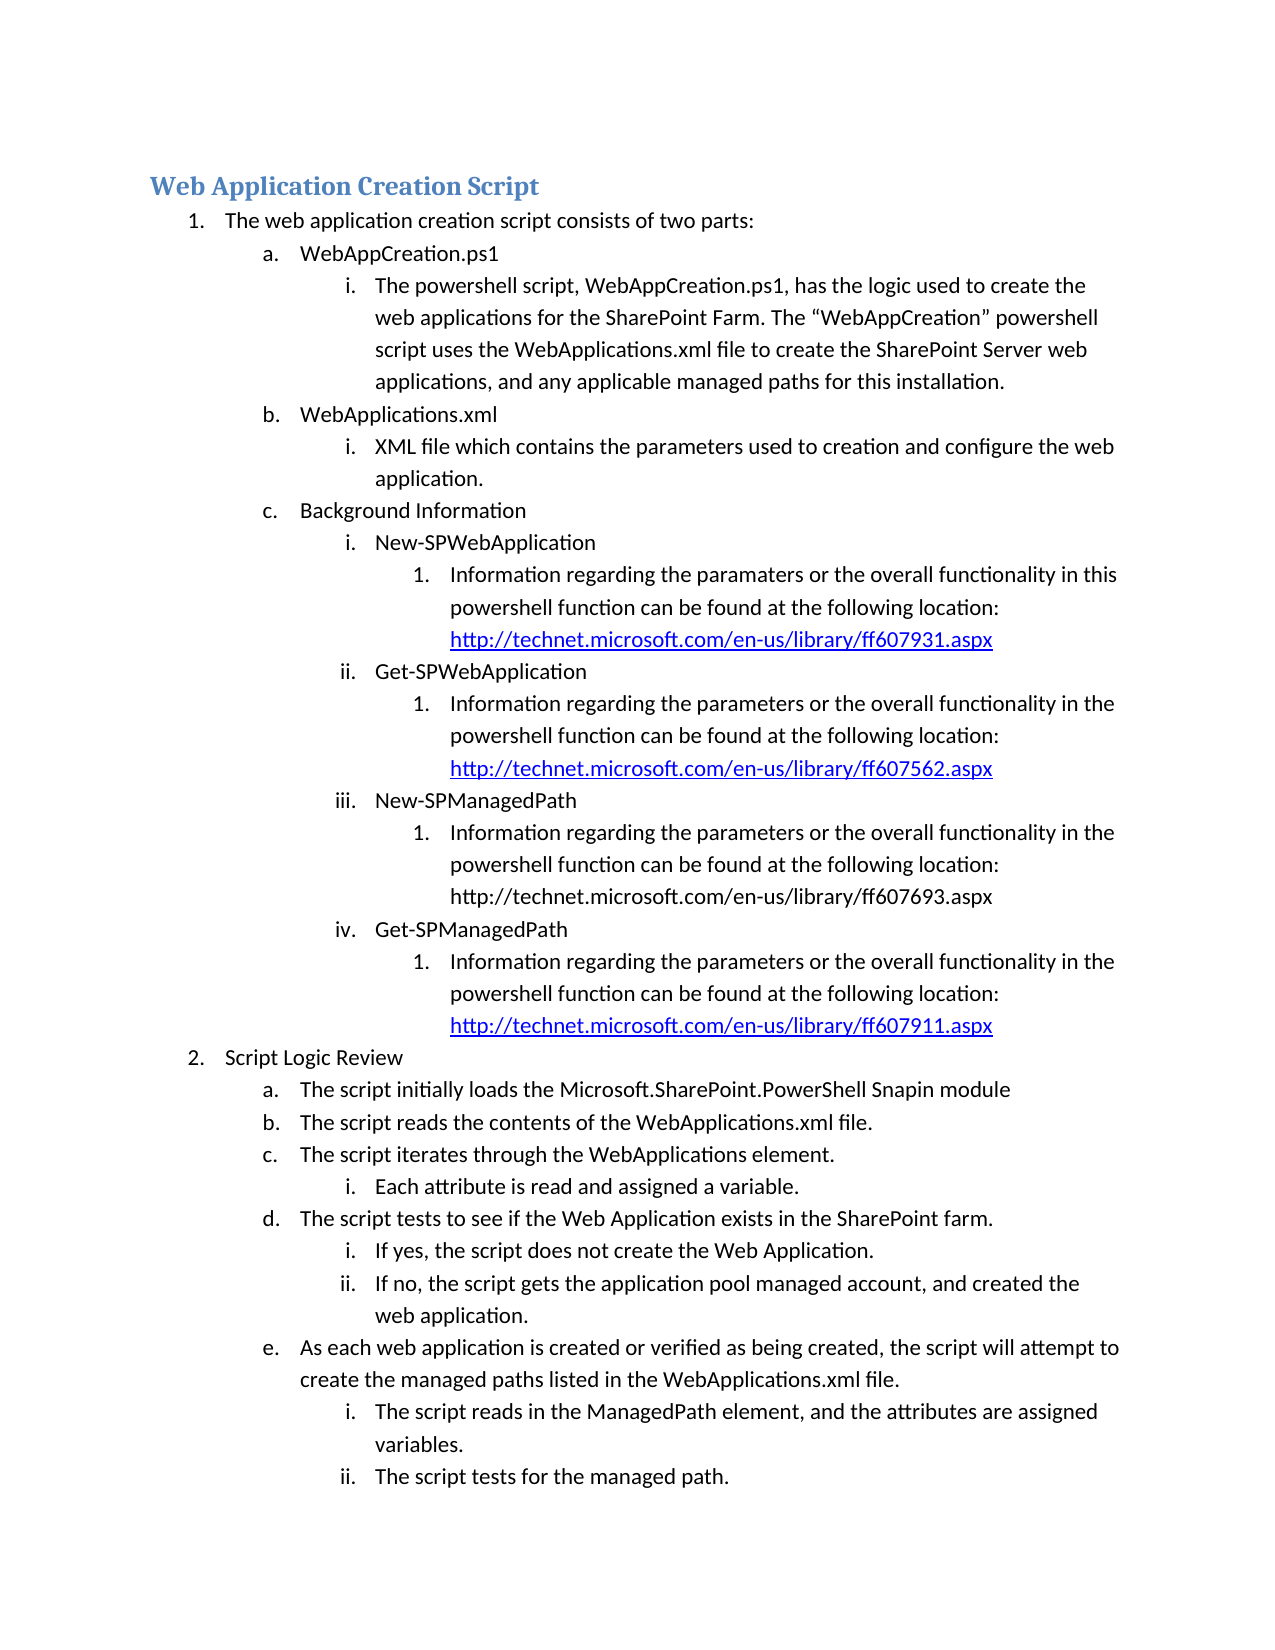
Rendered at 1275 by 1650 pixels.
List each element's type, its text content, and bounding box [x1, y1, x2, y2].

list The script iterates through the WebApplications element. [262, 1140, 1125, 1168]
list New-SPWebApplication [356, 528, 1125, 556]
list As each web application is created or verified as being created, the script will attempt to create the managed paths listed in the WebApplications.xml file. [262, 1333, 1125, 1393]
list WebAppCreation.ps1 [262, 239, 1125, 267]
list The script reads in the ManagedPath element, and the attributes are assigned variables. [356, 1397, 1125, 1458]
list New-SPManagedPath [356, 786, 1125, 814]
list Information regarding the parameters or the overall functionality in the powershell function can be found at the following location: http://technet.microsoft.com/en-us/library/ff607693.aspx [412, 818, 1125, 911]
list Get-SPManagedPath [356, 915, 1125, 943]
list Background Information [262, 496, 1125, 524]
list Each attribute is read and assigned a variable. [356, 1172, 1125, 1200]
list If yes, the script does not create the Web Application. [356, 1237, 1125, 1264]
list Information regarding the paramaters or the overall functionality in this powershell function can be found at the following location: http://technet.microsoft.com/en-us/library/ff607931.aspx [412, 561, 1125, 653]
list Information regarding the parameters or the overall functionality in the powershell function can be found at the following location: http://technet.microsoft.com/en-us/library/ff607911.aspx [412, 947, 1125, 1039]
list The script tests to see if the Web Application exists in the SharePoint farm. [262, 1204, 1125, 1232]
list Get-SPWebApplication [356, 657, 1125, 685]
list Script Logic Review [187, 1043, 1125, 1071]
list XML file which contains the parameters used to creation and configure the web application. [356, 432, 1125, 492]
list The script initially loads the Microsoft.SharePoint.PowerShell Snapin module [262, 1076, 1125, 1104]
list The script reads the contents of the WebApplications.xml file. [262, 1108, 1125, 1136]
list The web application creation script consists of two parts: [187, 207, 1125, 234]
list The powershell script, WebAppCreation.ps1, has the logic used to create the web applications for the SharePoint Farm. The “WebAppCreation” powershell script uses the WebApplications.xml file to create the SharePoint Server web applications, and any applicable managed paths for this installation. [356, 271, 1125, 396]
list If no, the script gets the application pool managed account, and created the web application. [356, 1269, 1125, 1329]
list Information regarding the parameters or the overall functionality in the powershell function can be found at the following location: http://technet.microsoft.com/en-us/library/ff607562.aspx [412, 689, 1125, 782]
subtitle Web Application Creation Script [150, 171, 1125, 202]
list The script tests for the managed path. [356, 1462, 1125, 1490]
list WebApplications.xml [262, 400, 1125, 428]
